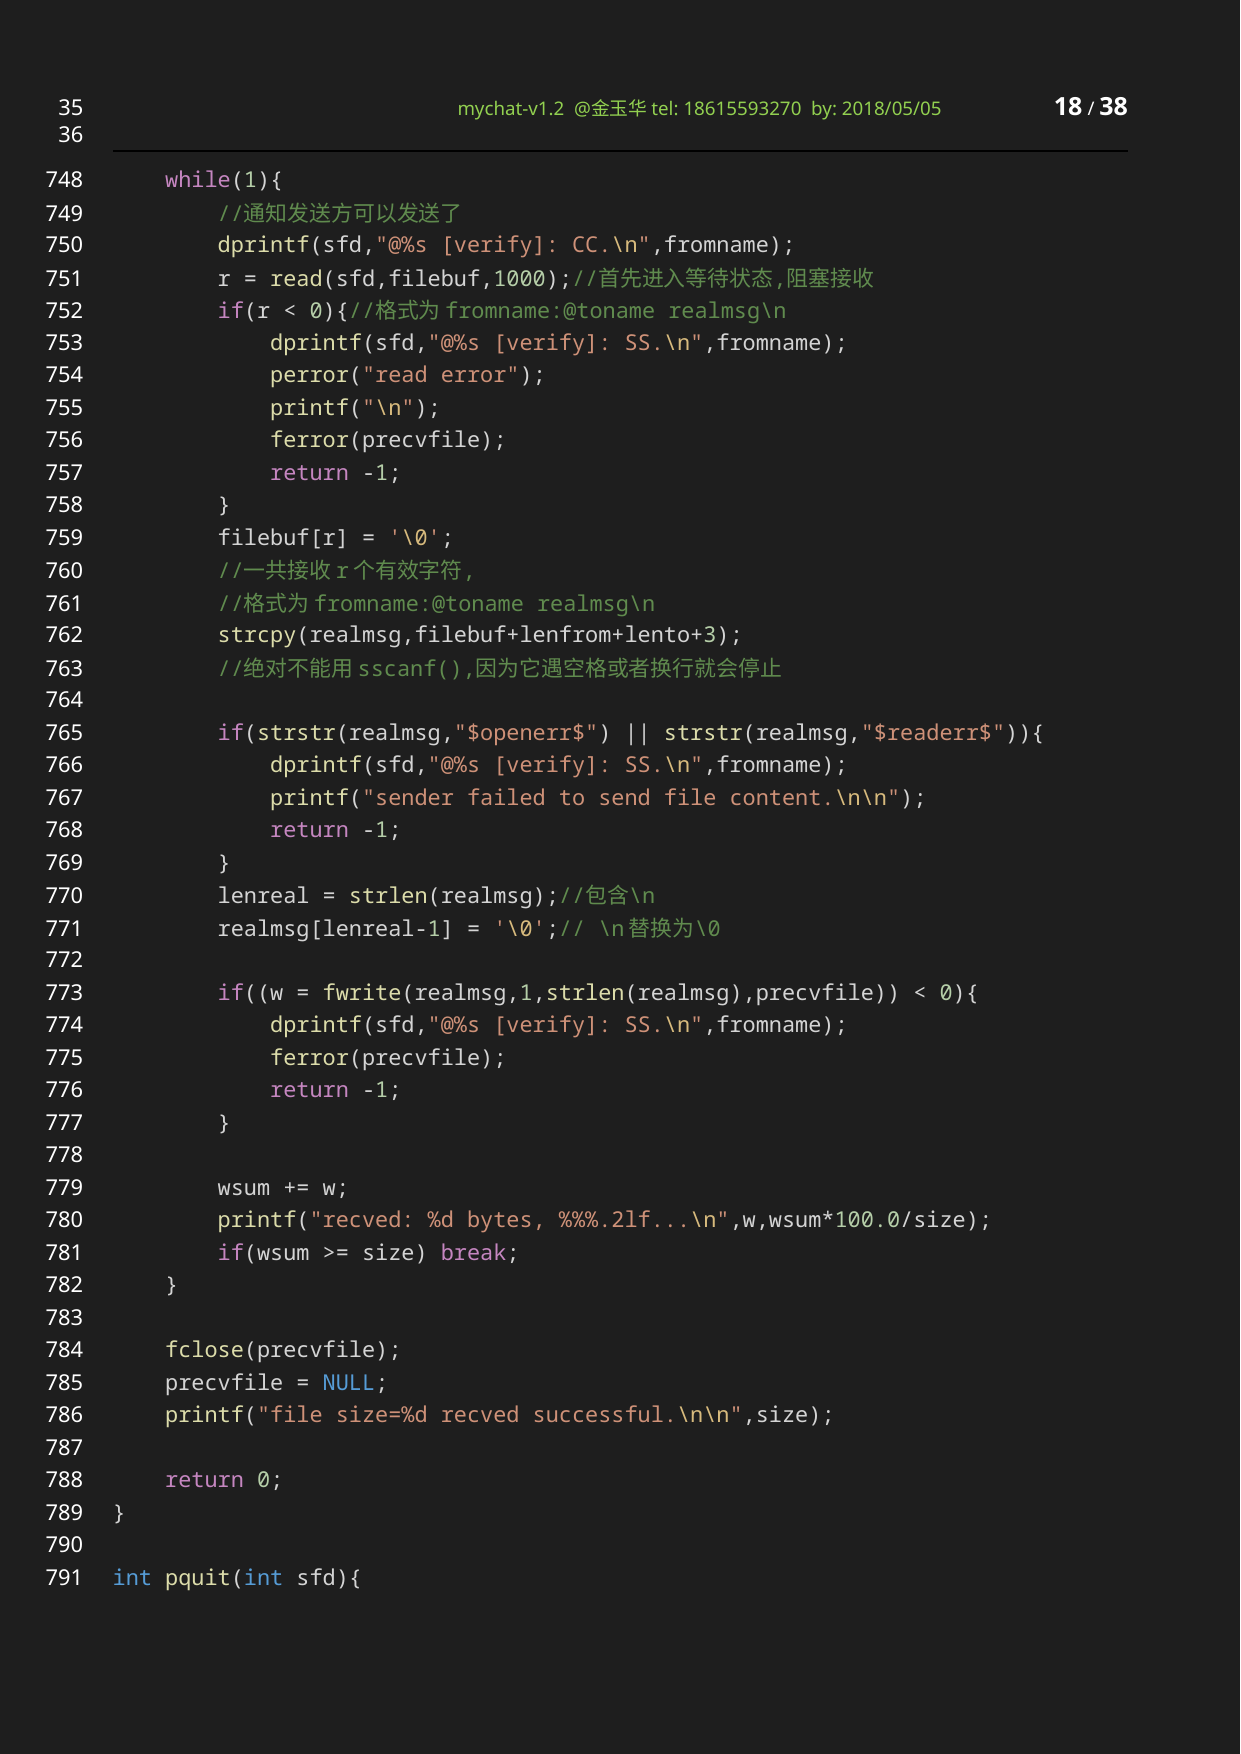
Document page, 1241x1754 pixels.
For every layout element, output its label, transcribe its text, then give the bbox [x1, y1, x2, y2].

text strcpy(realmsg,filebuf+lenfrom+lento+3); [112, 618, 1128, 650]
text filebuf[r] = '\0'; [112, 520, 1128, 553]
text wsum += w; [112, 1170, 1128, 1203]
text return -1; [112, 813, 1128, 845]
text //格式为fromname:@toname realmsg\n [112, 585, 1128, 618]
text dprintf(sfd,"@%s [verify]: SS.\n",fromname); [112, 1008, 1128, 1040]
text ferror(precvfile); [112, 1040, 1128, 1073]
text printf("file size=%d recved successful.\n\n",size); [112, 1398, 1128, 1430]
text } [112, 1495, 1128, 1528]
text perror("read error"); [112, 358, 1128, 390]
text if(wsum >= size) break; [112, 1235, 1128, 1268]
text printf("sender failed to send file content.\n\n"); [112, 780, 1128, 813]
text } [112, 488, 1128, 520]
text if(strstr(realmsg,"$openerr$") || strstr(realmsg,"$readerr$")){ [112, 715, 1128, 748]
text //绝对不能用sscanf(),因为它遇空格或者换行就会停止 [112, 650, 1128, 683]
text dprintf(sfd,"@%s [verify]: CC.\n",fromname); [112, 228, 1128, 260]
text ferror(precvfile); [112, 423, 1128, 455]
text //一共接收r个有效字符, [112, 553, 1128, 585]
text if(r < 0){//格式为fromname:@toname realmsg\n [112, 293, 1128, 325]
text dprintf(sfd,"@%s [verify]: SS.\n",fromname); [112, 325, 1128, 358]
text } [112, 845, 1128, 878]
text lenreal = strlen(realmsg);//包含\n [112, 878, 1128, 910]
text dprintf(sfd,"@%s [verify]: SS.\n",fromname); [112, 748, 1128, 780]
text printf("recved: %d bytes, %%%.2lf...\n",w,wsum*100.0/size); [112, 1203, 1128, 1235]
text //通知发送方可以发送了 [112, 195, 1128, 228]
text } [112, 1105, 1128, 1138]
text return 0; [112, 1463, 1128, 1495]
text printf("\n"); [112, 390, 1128, 423]
text precvfile = NULL; [112, 1365, 1128, 1398]
text int pquit(int sfd){ [112, 1560, 1128, 1593]
text return -1; [112, 1073, 1128, 1105]
text return -1; [112, 455, 1128, 488]
text } [112, 1268, 1128, 1300]
text fclose(precvfile); [112, 1333, 1128, 1365]
text while(1){ [112, 163, 1128, 195]
text r = read(sfd,filebuf,1000);//首先进入等待状态,阻塞接收 [112, 260, 1128, 293]
text realmsg[lenreal-1] = '\0';// \n替换为\0 [112, 910, 1128, 943]
text if((w = fwrite(realmsg,1,strlen(realmsg),precvfile)) < 0){ [112, 975, 1128, 1008]
